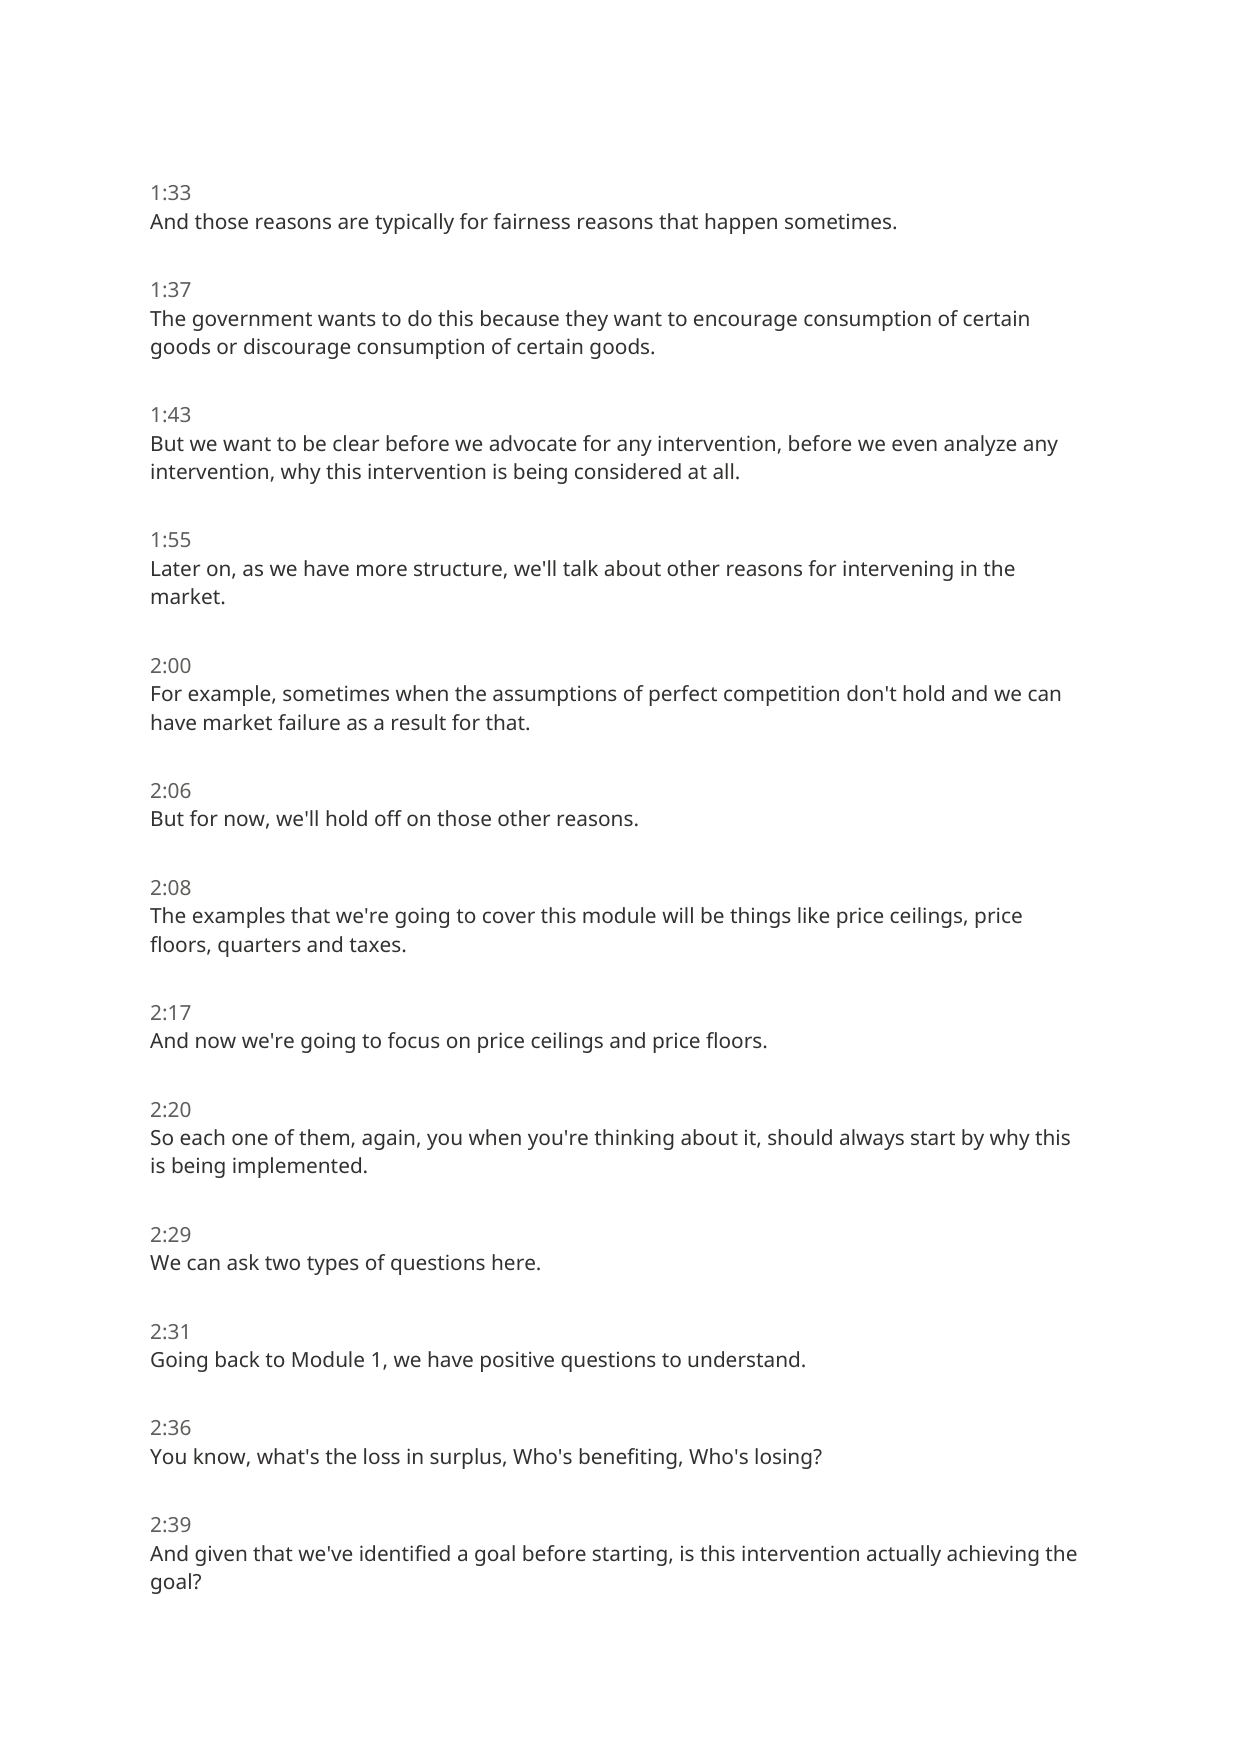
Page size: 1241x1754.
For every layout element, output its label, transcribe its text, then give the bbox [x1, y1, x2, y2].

text 1:33 And those reasons are typically for fairness reasons that happen sometimes. [150, 150, 1090, 235]
text 2:36 You know, what's the loss in surplus, Who's benefiting, Who's losing? [150, 1385, 1090, 1470]
text 2:39 And given that we've identified a goal before starting, is this intervention actually achieving the goal? [150, 1482, 1090, 1596]
text 1:43 But we want to be clear before we advocate for any intervention, before we even analyze any intervention, why this intervention is being considered at all. [150, 372, 1090, 486]
text 2:06 But for now, we'll hold off on those other reasons. [150, 748, 1090, 833]
text 2:00 For example, sometimes when the assumptions of perfect competition don't hold and we can have market failure as a result for that. [150, 622, 1090, 736]
text 2:31 Going back to Module 1, we have positive questions to understand. [150, 1288, 1090, 1374]
text 2:17 And now we're going to focus on price ceilings and price floors. [150, 969, 1090, 1055]
text 2:29 We can ask two types of questions here. [150, 1192, 1090, 1277]
text 2:08 The examples that we're going to cover this module will be things like price ceilings, price floors, quarters and taxes. [150, 844, 1090, 958]
text 2:20 So each one of them, again, you when you're thinking about it, should always start by why this is being implemented. [150, 1066, 1090, 1180]
text 1:55 Later on, as we have more structure, we'll talk about other reasons for intervening in the market. [150, 497, 1090, 611]
text 1:37 The government wants to do this because they want to encourage consumption of certain goods or discourage consumption of certain goods. [150, 247, 1090, 361]
